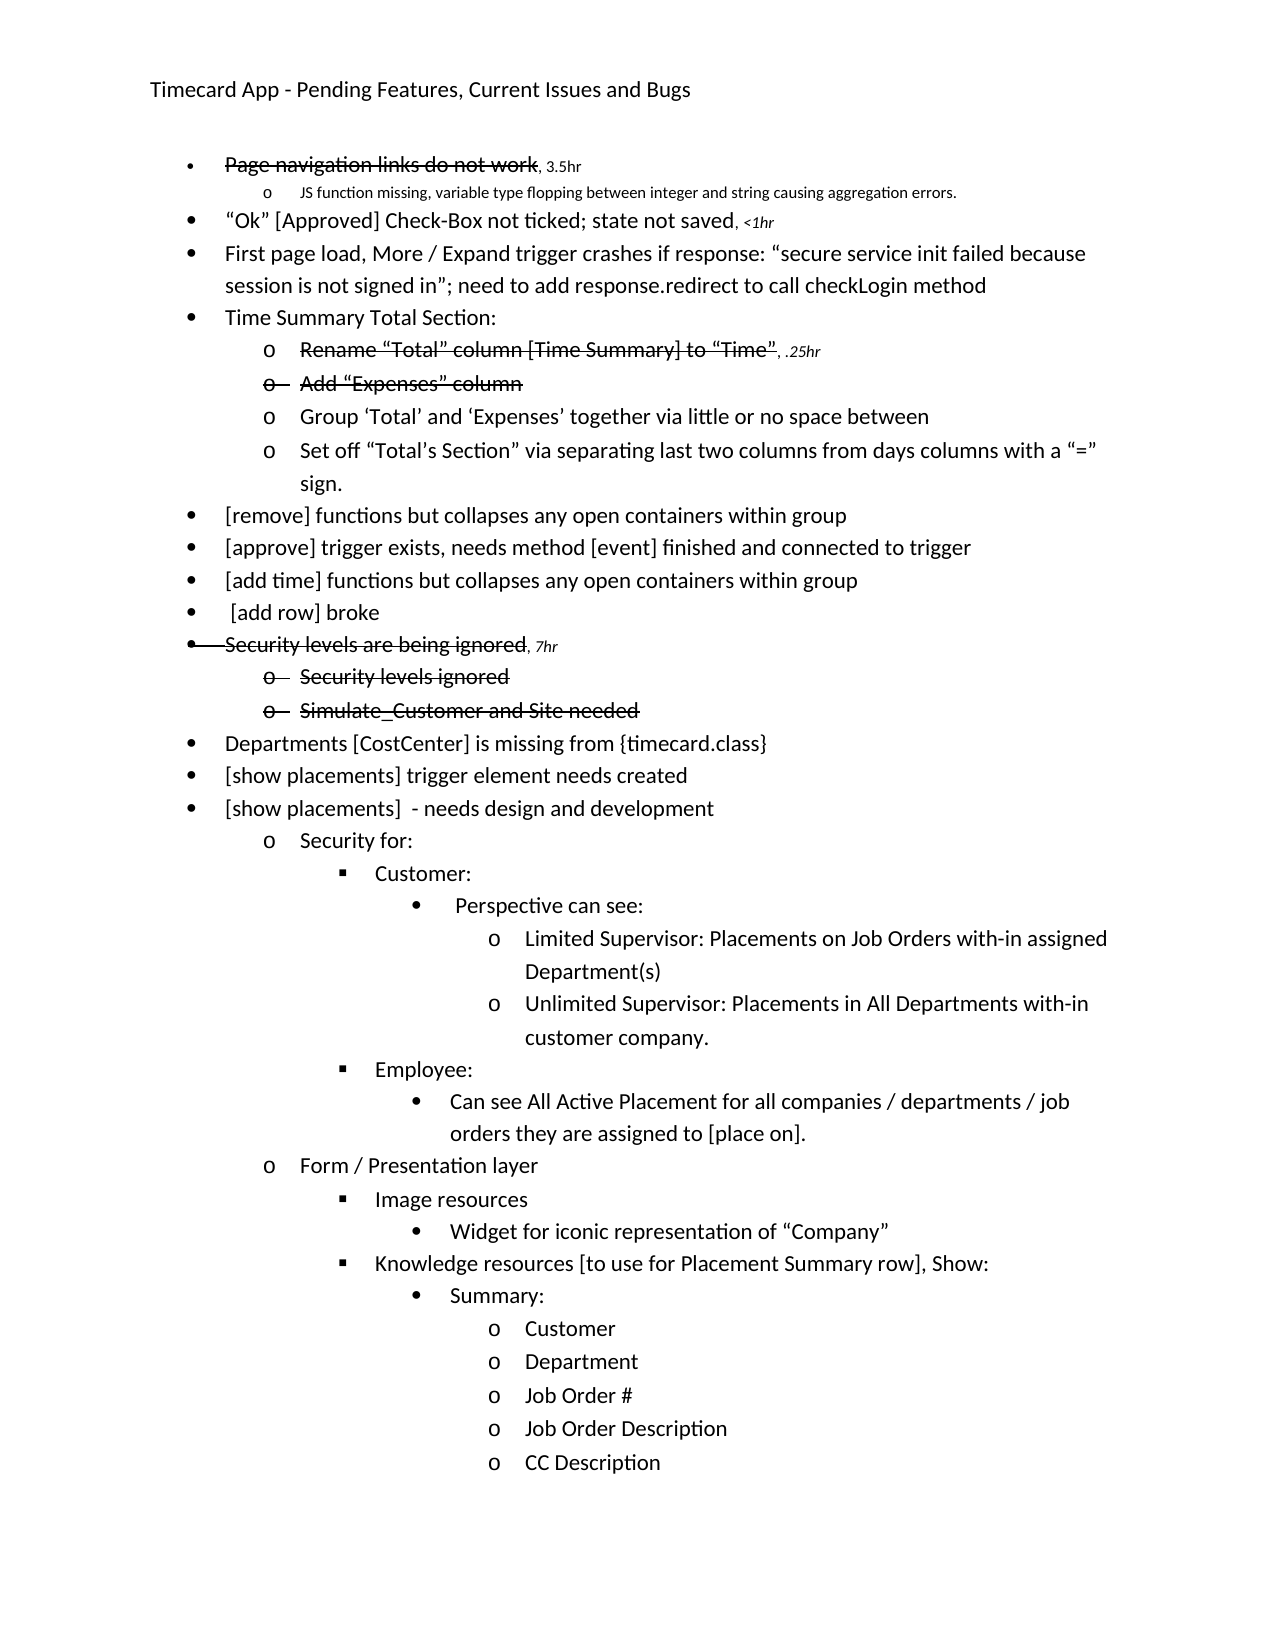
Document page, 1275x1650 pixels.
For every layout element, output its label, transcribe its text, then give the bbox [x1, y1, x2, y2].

list Departments [CostCenter] is missing from {timecard.class} [187, 729, 1125, 757]
list First page load, More / Expand trigger crashes if response: “secure service init failed because session is not signed in”; need to add response.redirect to call checkLogin method [187, 239, 1125, 299]
list JS function missing, variable type flopping between integer and string causing aggregation errors. [262, 182, 1125, 203]
list “Ok” [Approved] Check-Box not ticked; state not saved, <1hr [187, 206, 1125, 234]
list Department [487, 1347, 1125, 1376]
list Job Order Description [487, 1414, 1125, 1443]
list Perspective can see: [412, 892, 1125, 920]
list Summary: [412, 1282, 1125, 1309]
list Customer: [337, 859, 1125, 887]
list Security levels are being ignored, 7hr [187, 630, 1125, 658]
list Group ‘Total’ and ‘Expenses’ together via little or no space between [262, 402, 1125, 431]
list Customer [487, 1314, 1125, 1343]
list Limited Supervisor: Placements on Job Orders with-in assigned Department(s) [487, 924, 1125, 985]
list Page navigation links do not work, 3.5hr [187, 150, 1125, 178]
list Time Summary Total Section: [187, 303, 1125, 331]
list Security levels ignored [262, 662, 1125, 691]
list Employee: [337, 1055, 1125, 1083]
list Image resources [337, 1185, 1125, 1213]
list Can see All Active Placement for all companies / departments / job orders they are assigned to [place on]. [412, 1087, 1125, 1147]
list Security for: [262, 826, 1125, 855]
list Unlimited Supervisor: Placements in All Departments with-in customer company. [487, 989, 1125, 1051]
list Widget for iconic representation of “Company” [412, 1217, 1125, 1245]
list Simulate_Customer and Site needed [262, 696, 1125, 725]
list [approve] trigger exists, needs method [event] finished and connected to trigger [187, 533, 1125, 562]
list [remove] functions but collapses any open containers within group [187, 501, 1125, 529]
list [show placements] - needs design and development [187, 794, 1125, 822]
list [add time] functions but collapses any open containers within group [187, 566, 1125, 594]
list Rename “Total” column [Time Summary] to “Time”, .25hr [262, 335, 1125, 364]
list CC Description [487, 1448, 1125, 1477]
list [add row] broke [187, 598, 1125, 626]
list Add “Expenses” column [262, 369, 1125, 398]
list Job Order # [487, 1381, 1125, 1410]
list Knowledge resources [to use for Placement Summary row], Show: [337, 1249, 1125, 1277]
list Set off “Total’s Section” via separating last two columns from days columns with a “=” sign. [262, 436, 1125, 497]
list [show placements] trigger element needs created [187, 762, 1125, 789]
list Form / Presentation layer [262, 1151, 1125, 1181]
